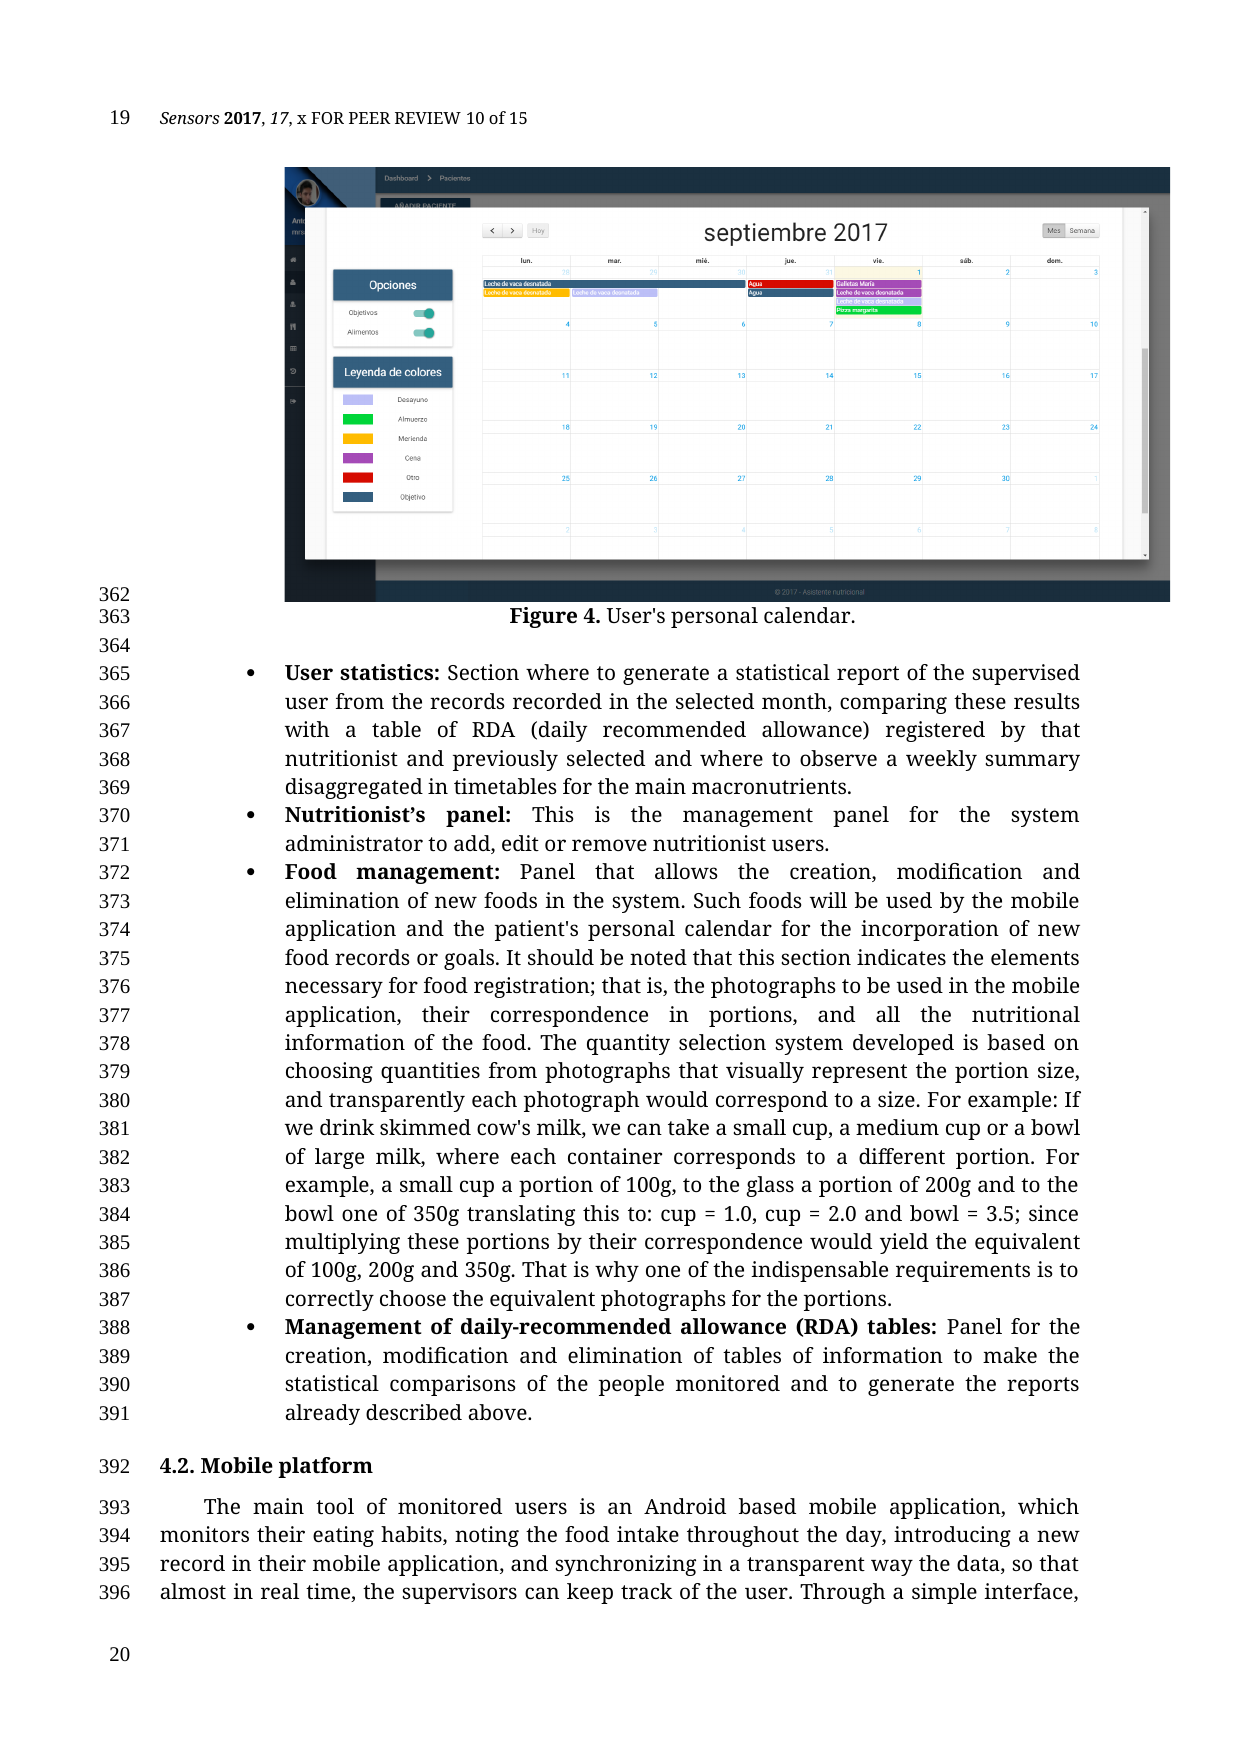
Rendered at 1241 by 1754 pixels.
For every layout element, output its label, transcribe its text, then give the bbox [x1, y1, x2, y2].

subtitle 4.2. Mobile platform [159, 1451, 1081, 1480]
text Management of daily-recommended allowance (RDA) tables: Panel for the creation, modification and elimination of tables of information to make the statistical comparisons of the people monitored and to generate the reports already described above. [247, 1312, 1081, 1426]
text Nutritionist’s panel: This is the management panel for the system administrator to add, edit or remove nutritionist users. [247, 801, 1081, 857]
picture [284, 167, 1171, 602]
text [159, 1492, 1081, 1606]
text Food management: Panel that allows the creation, modification and elimination of new foods in the system. Such foods will be used by the mobile application and the patient's personal calendar for the incorporation of new food records or goals. It should be noted that this section indicates the elements necessary for food registration; that is, the photographs to be used in the mobile application, their correspondence in portions, and all the nutritional information of the food. The quantity selection system developed is based on choosing quantities from photographs that visually represent the portion size, and transparently each photograph would correspond to a size. For example: If we drink skimmed cow's milk, we can take a small cup, a medium cup or a bowl of large milk, where each container corresponds to a different portion. For example, a small cup a portion of 100g, to the glass a portion of 200g and to the bowl one of 350g translating this to: cup = 1.0, cup = 2.0 and bowl = 3.5; since multiplying these portions by their correspondence would yield the equivalent of 100g, 200g and 350g. That is why one of the indispensable requirements is to correctly choose the equivalent photographs for the portions. [247, 857, 1081, 1312]
text User statistics: Section where to generate a statistical report of the supervised user from the records recorded in the selected month, comparing these results with a table of RDA (daily recommended allowance) registered by that nutritionist and previously selected and where to observe a weekly summary disaggregated in timetables for the main macronutrients. [247, 658, 1081, 801]
list Figure 4. User's personal calendar. [284, 602, 1081, 630]
